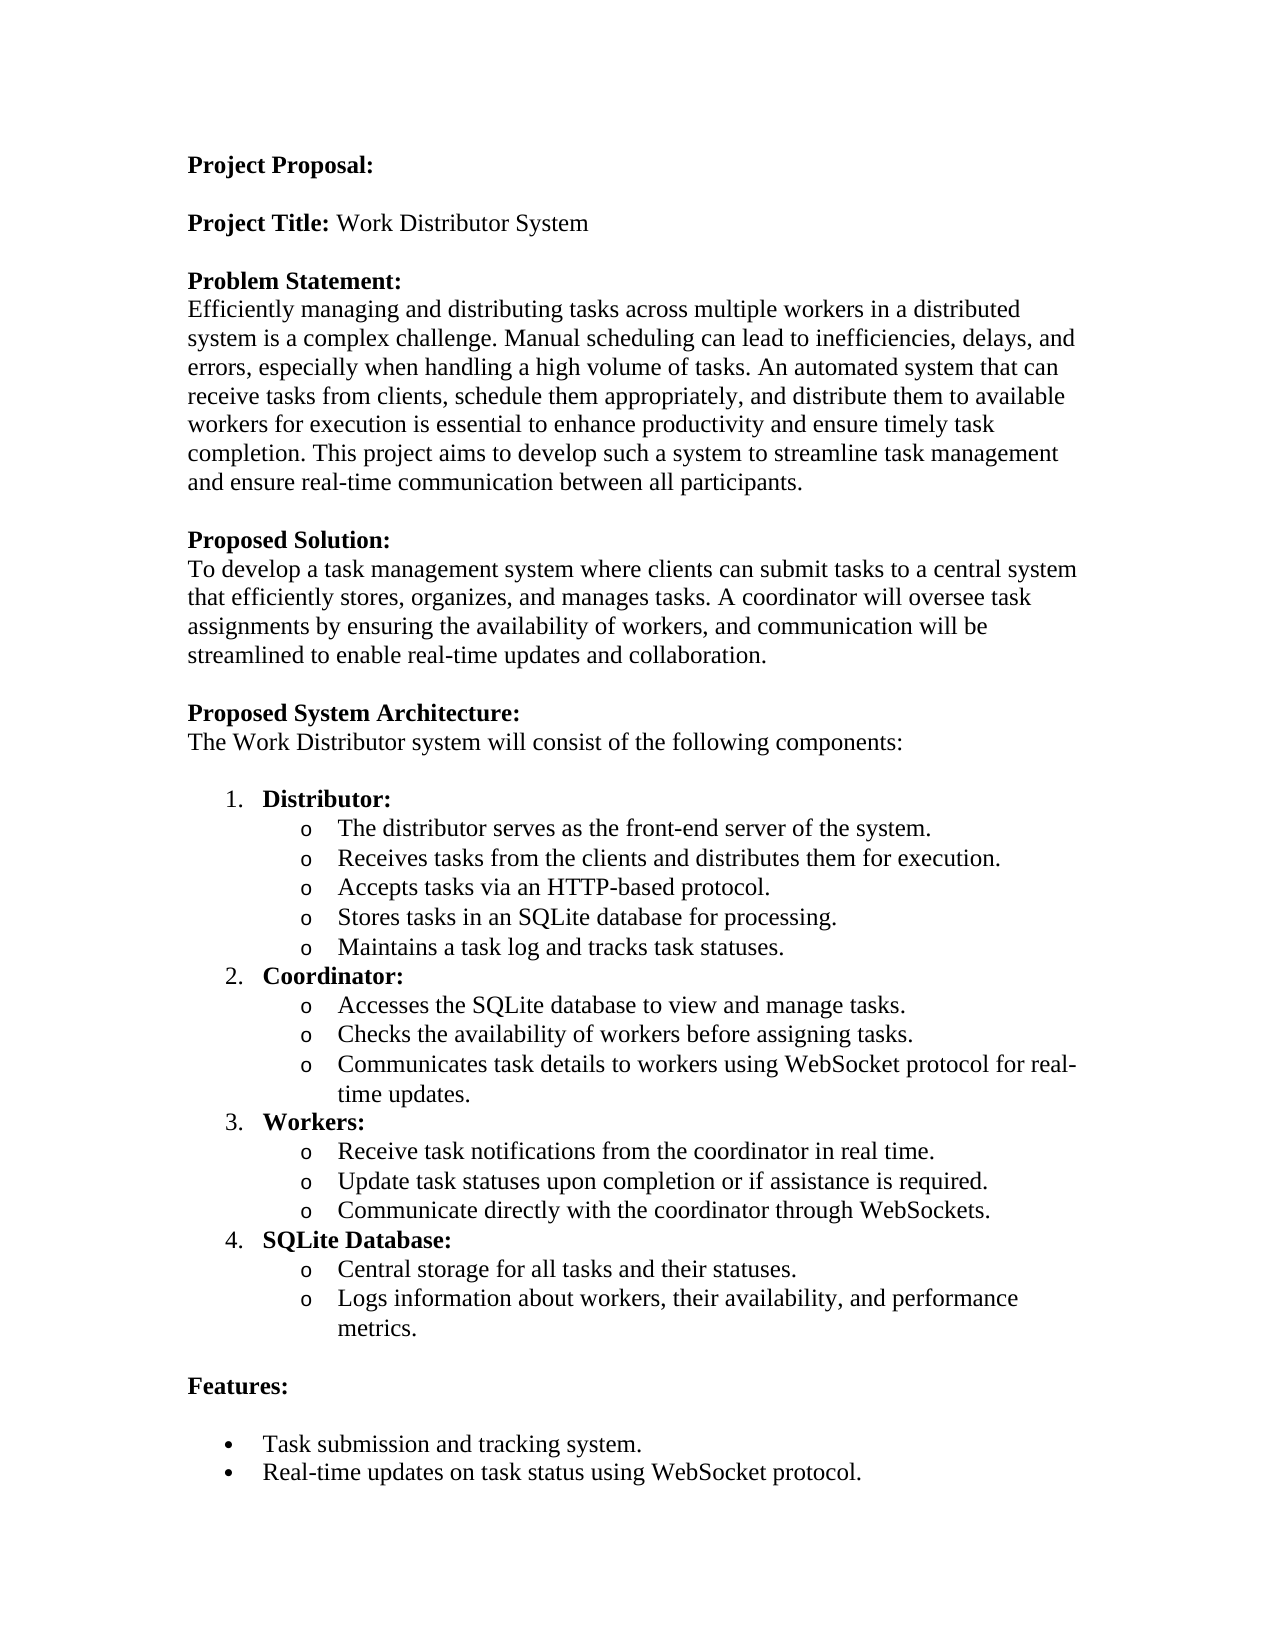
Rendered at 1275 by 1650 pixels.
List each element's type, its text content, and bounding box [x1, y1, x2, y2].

list Task submission and tracking system. [225, 1429, 1087, 1457]
list Accesses the SQLite database to view and manage tasks. [300, 990, 1087, 1019]
list Distributor: [225, 784, 1087, 813]
list Checks the availability of workers before assigning tasks. [300, 1019, 1087, 1049]
list Update task statuses upon completion or if assistance is required. [300, 1166, 1087, 1195]
list Logs information about workers, their availability, and performance metrics. [300, 1283, 1087, 1342]
text Problem Statement: Efficiently managing and distributing tasks across multiple workers in a distributed system is a complex challenge. Manual scheduling can lead to inefficiencies, delays, and errors, especially when handling a high volume of tasks. An automated system that can receive tasks from clients, schedule them appropriately, and distribute them to available workers for execution is essential to enhance productivity and ensure timely task completion. This project aims to develop such a system to streamline task management and ensure real-time communication between all participants. [187, 266, 1087, 496]
list Maintains a task log and tracks task statuses. [300, 932, 1087, 961]
list Stores tasks in an SQLite database for processing. [300, 902, 1087, 932]
list Accepts tasks via an HTTP-based protocol. [300, 872, 1087, 902]
list Receive task notifications from the coordinator in real time. [300, 1136, 1087, 1166]
text Proposed System Architecture: The Work Distributor system will consist of the following components: [187, 698, 1087, 755]
list Communicates task details to workers using WebSocket protocol for real-time updates. [300, 1049, 1087, 1107]
text Features: [187, 1371, 1087, 1399]
list Receives tasks from the clients and distributes them for execution. [300, 843, 1087, 872]
text Proposed Solution: To develop a task management system where clients can submit tasks to a central system that efficiently stores, organizes, and manages tasks. A coordinator will oversee task assignments by ensuring the availability of workers, and communication will be streamlined to enable real-time updates and collaboration. [187, 525, 1087, 669]
list Real-time updates on task status using WebSocket protocol. [225, 1457, 1087, 1486]
list Coordinator: [225, 961, 1087, 990]
text Project Proposal: [187, 150, 1087, 179]
list Workers: [225, 1107, 1087, 1136]
list The distributor serves as the front-end server of the system. [300, 813, 1087, 843]
list SQLite Database: [225, 1225, 1087, 1254]
list Communicate directly with the coordinator through WebSockets. [300, 1195, 1087, 1225]
text Project Title: Work Distributor System [187, 208, 1087, 237]
list Central storage for all tasks and their statuses. [300, 1254, 1087, 1283]
